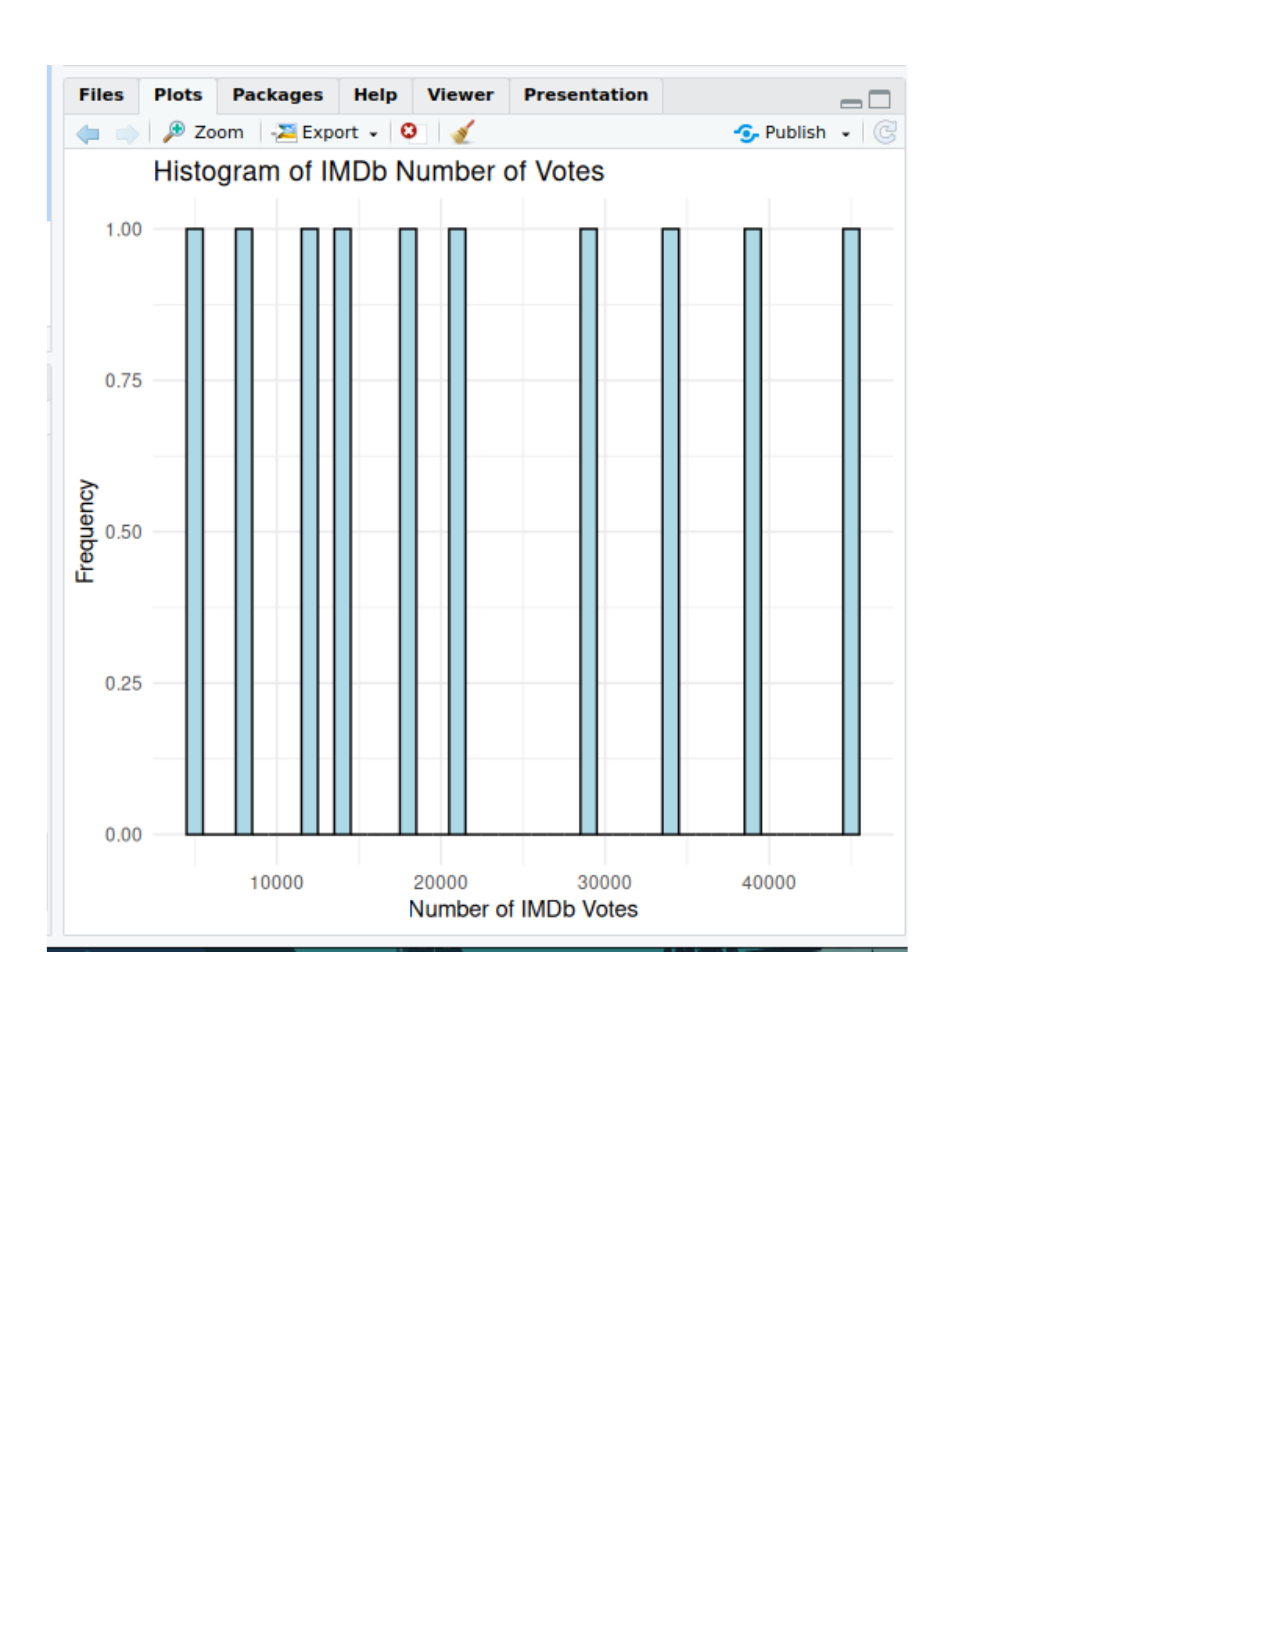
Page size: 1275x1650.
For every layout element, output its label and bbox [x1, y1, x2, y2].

picture [46, 65, 908, 952]
